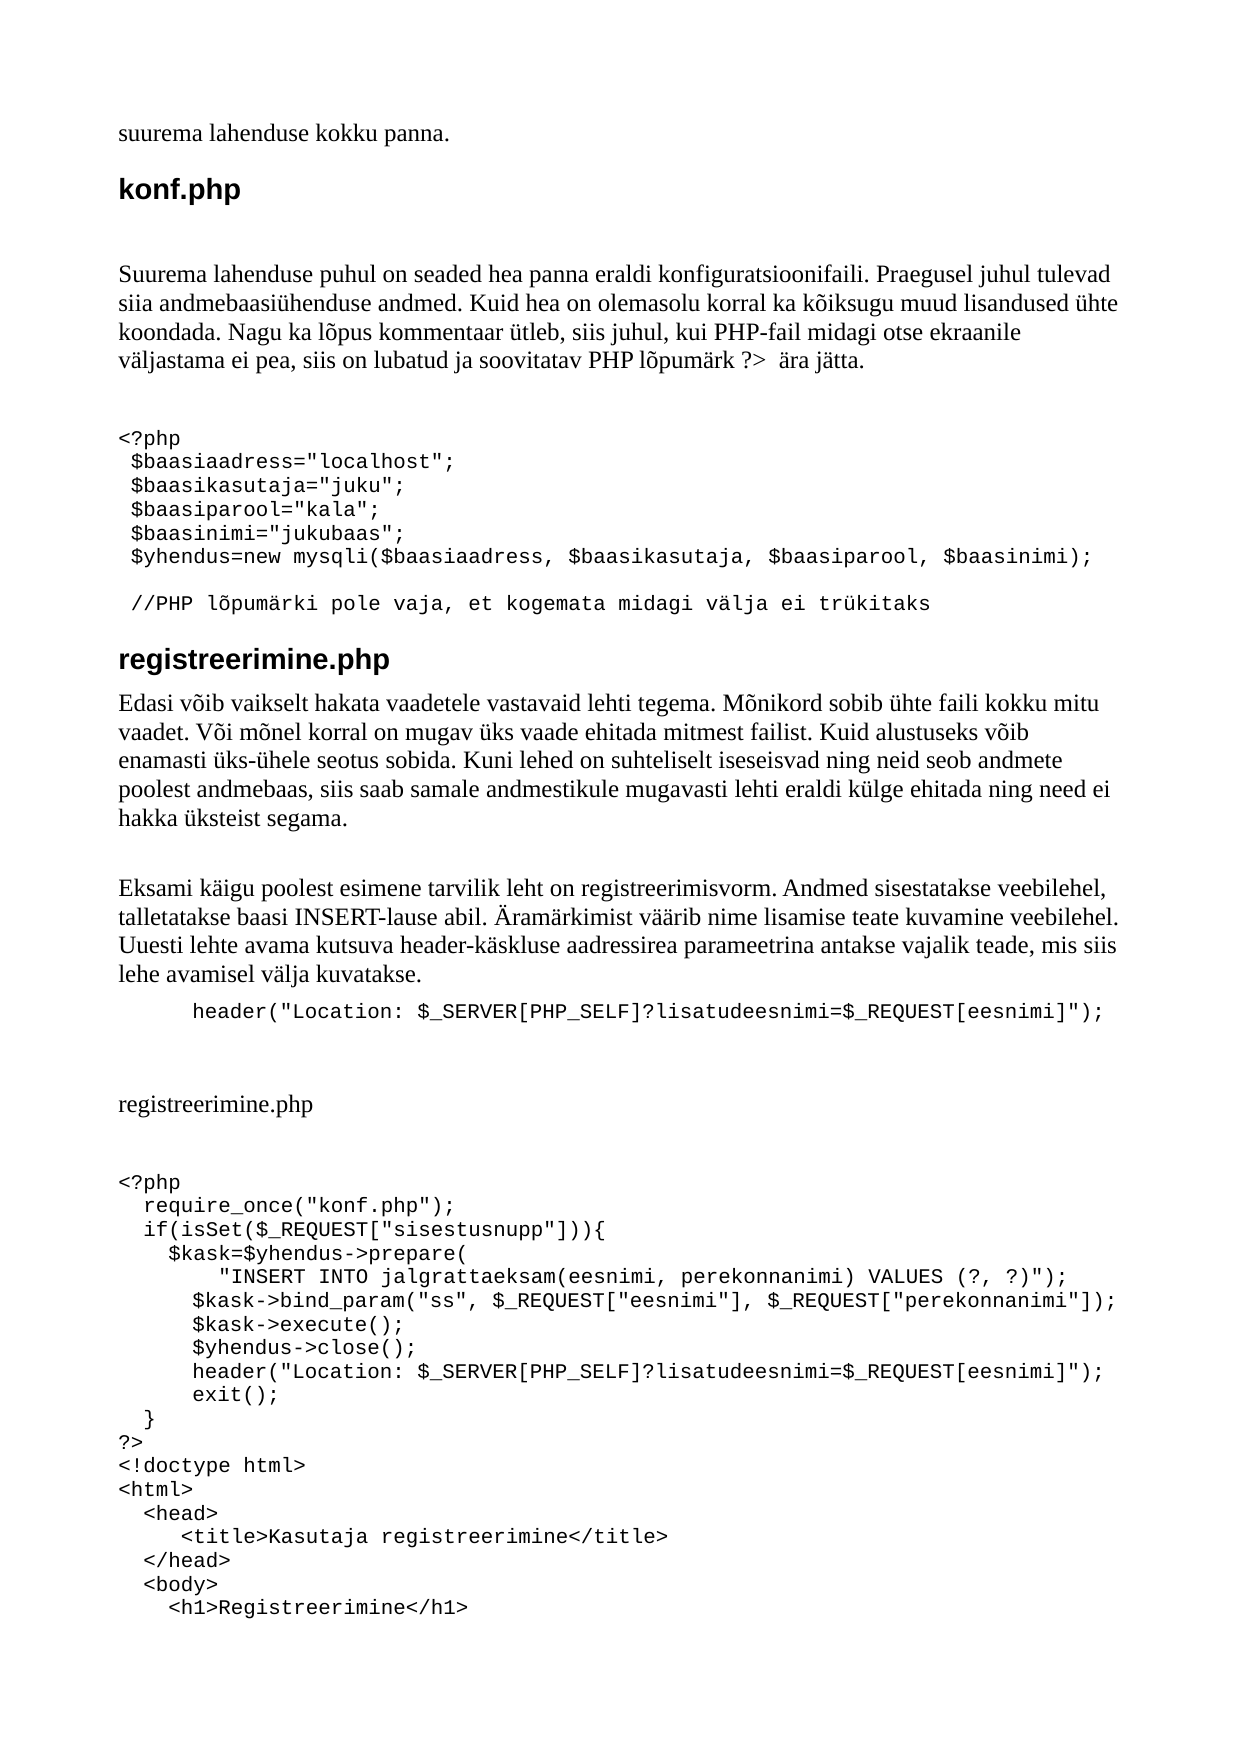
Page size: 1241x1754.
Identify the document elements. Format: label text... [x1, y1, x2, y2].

text $yhendus=new mysqli($baasiaadress, $baasikasutaja, $baasiparool, $baasinimi); [118, 546, 1122, 570]
subtitle registreerimine.php [118, 642, 1122, 676]
text <head> [118, 1503, 1122, 1526]
text $yhendus->close(); [118, 1337, 1122, 1361]
text "INSERT INTO jalgrattaeksam(eesnimi, perekonnanimi) VALUES (?, ?)"); [118, 1266, 1122, 1290]
text <html> [118, 1479, 1122, 1503]
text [118, 118, 1122, 147]
text header("Location: $_SERVER[PHP_SELF]?lisatudeesnimi=$_REQUEST[eesnimi]"); [118, 1001, 1122, 1024]
text $kask=$yhendus->prepare( [118, 1243, 1122, 1266]
text registreerimine.php [118, 1089, 1122, 1118]
text $baasinimi="jukubaas"; [118, 522, 1122, 546]
text if(isSet($_REQUEST["sisestusnupp"])){ [118, 1219, 1122, 1243]
subtitle konf.php [118, 172, 1122, 205]
text Suurema lahenduse puhul on seaded hea panna eraldi konfiguratsioonifaili. Praegusel juhul tulevad siia andmebaasiühenduse andmed. Kuid hea on olemasolu korral ka kõiksugu muud lisandused ühte koondada. Nagu ka lõpus kommentaar ütleb, siis juhul, kui PHP-fail midagi otse ekraanile väljastama ei pea, siis on lubatud ja soovitatav PHP lõpumärk ?> ära jätta. [118, 259, 1122, 374]
text <?php [118, 1172, 1122, 1195]
text $kask->execute(); [118, 1313, 1122, 1337]
text <?php [118, 428, 1122, 452]
text //PHP lõpumärki pole vaja, et kogemata midagi välja ei trükitaks [118, 593, 1122, 617]
text Eksami käigu poolest esimene tarvilik leht on registreerimisvorm. Andmed sisestatakse veebilehel, talletatakse baasi INSERT-lause abil. Äramärkimist väärib nime lisamise teate kuvamine veebilehel. Uuesti lehte avama kutsuva header-käskluse aadressirea parameetrina antakse vajalik teade, mis siis lehe avamisel välja kuvatakse. [118, 844, 1122, 988]
text ?> [118, 1432, 1122, 1455]
text Edasi võib vaikselt hakata vaadetele vastavaid lehti tegema. Mõnikord sobib ühte faili kokku mitu vaadet. Või mõnel korral on mugav üks vaade ehitada mitmest failist. Kuid alustuseks võib enamasti üks-ühele seotus sobida. Kuni lehed on suhteliselt iseseisvad ning neid seob andmete poolest andmebaas, siis saab samale andmestikule mugavasti lehti eraldi külge ehitada ning need ei hakka üksteist segama. [118, 688, 1122, 832]
text } [118, 1408, 1122, 1432]
text $baasiaadress="localhost"; [118, 452, 1122, 475]
text <h1>Registreerimine</h1> [118, 1597, 1122, 1621]
text <body> [118, 1574, 1122, 1597]
text </head> [118, 1550, 1122, 1574]
text header("Location: $_SERVER[PHP_SELF]?lisatudeesnimi=$_REQUEST[eesnimi]"); [118, 1361, 1122, 1384]
text <title>Kasutaja registreerimine</title> [118, 1526, 1122, 1550]
text $baasikasutaja="juku"; [118, 475, 1122, 499]
text exit(); [118, 1384, 1122, 1408]
text $kask->bind_param("ss", $_REQUEST["eesnimi"], $_REQUEST["perekonnanimi"]); [118, 1290, 1122, 1313]
text $baasiparool="kala"; [118, 499, 1122, 522]
text <!doctype html> [118, 1455, 1122, 1479]
text require_once("konf.php"); [118, 1195, 1122, 1219]
